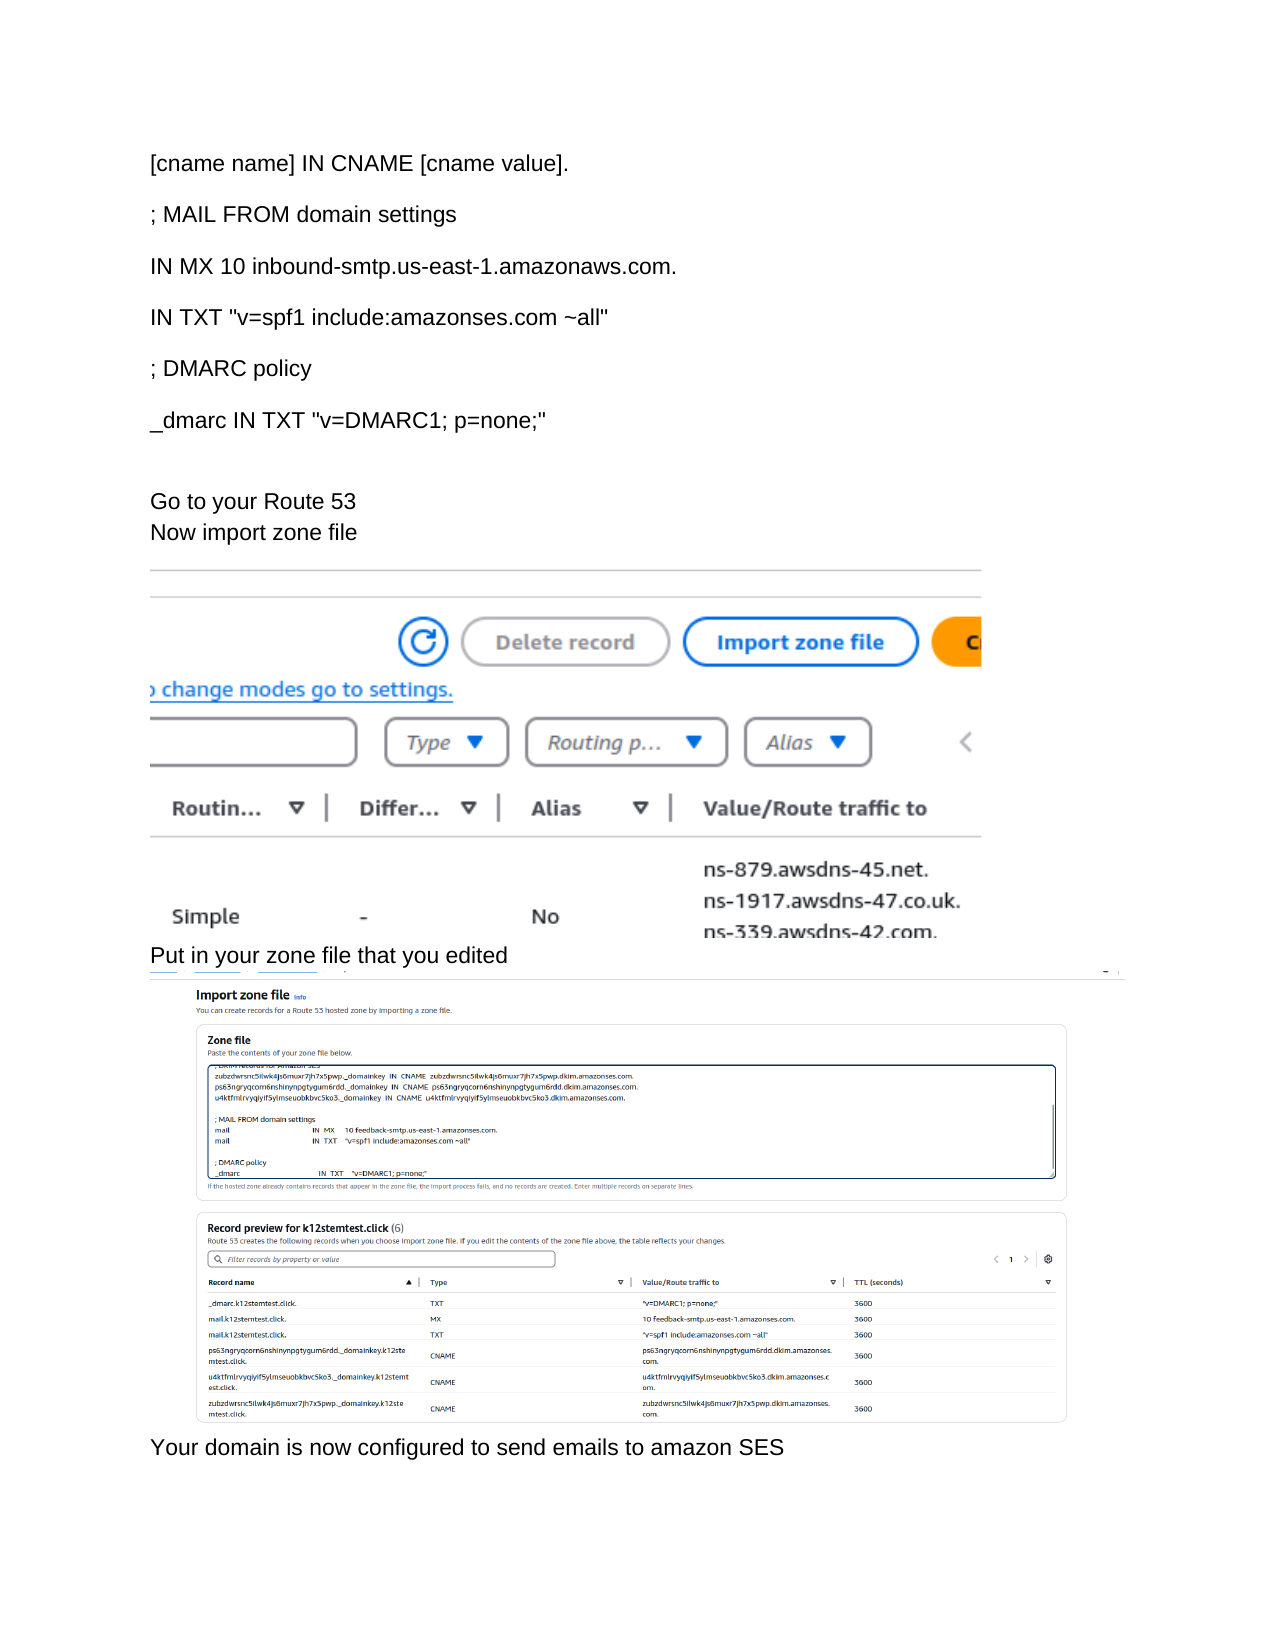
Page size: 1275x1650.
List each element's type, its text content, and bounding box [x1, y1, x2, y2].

text Put in your zone file that you edited [150, 942, 1125, 968]
text Now import zone file [150, 518, 1125, 545]
text ; DMARC policy [150, 355, 1125, 382]
text Your domain is now configured to send emails to amazon SES [150, 1434, 1125, 1460]
text _dmarc IN TXT "v=DMARC1; p=none;" [150, 407, 1125, 433]
text IN MX 10 inbound-smtp.us-east-1.amazonaws.com. [150, 253, 1125, 279]
text ; MAIL FROM domain settings [150, 201, 1125, 228]
picture [150, 548, 982, 938]
picture [150, 971, 1125, 1431]
text IN TXT "v=spf1 include:amazonses.com ~all" [150, 304, 1125, 330]
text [150, 150, 1125, 176]
text Go to your Route 53 [150, 488, 1125, 515]
